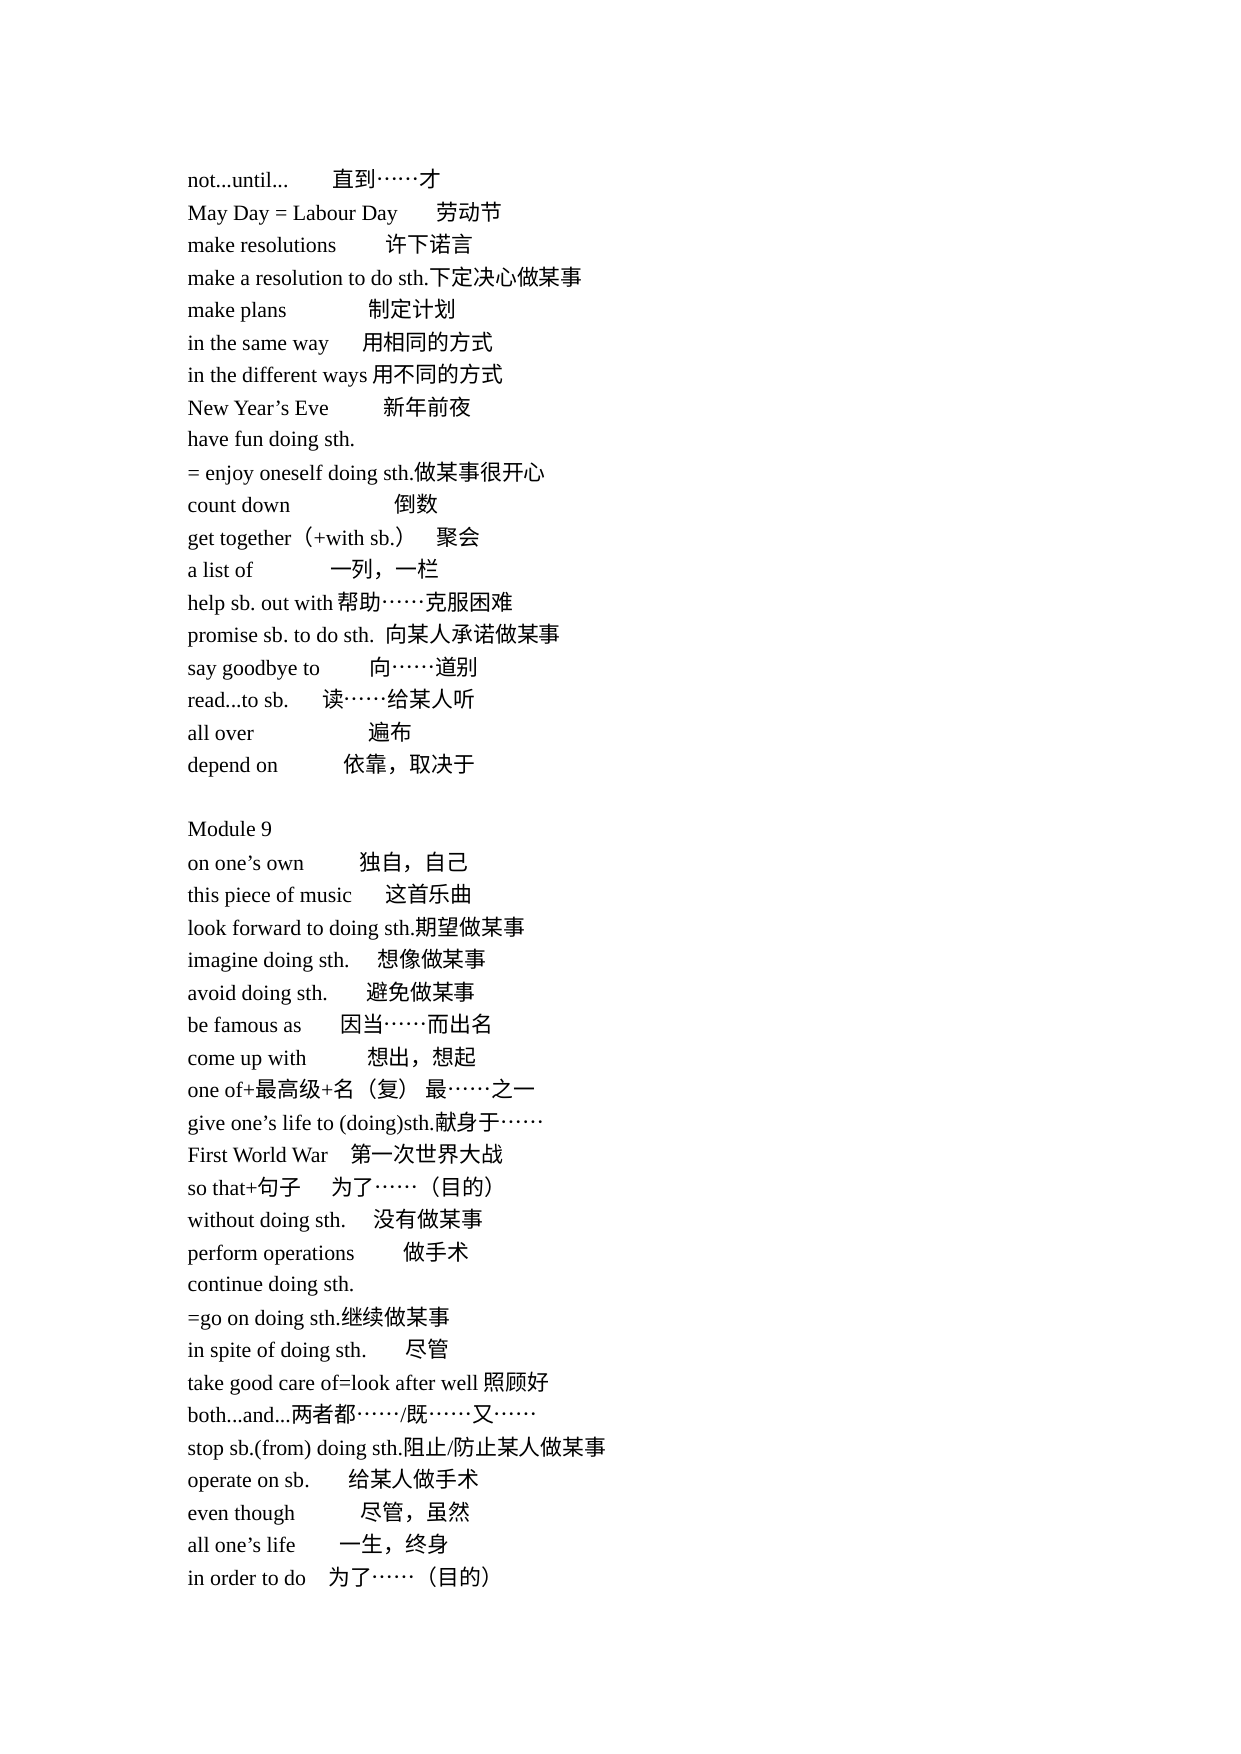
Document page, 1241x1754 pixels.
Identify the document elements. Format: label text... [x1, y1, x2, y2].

text look forward to doing sth.期望做某事 [187, 909, 1053, 942]
text promise sb. to do sth. 向某人承诺做某事 [187, 617, 1053, 649]
text a list of 一列，一栏 [187, 552, 1053, 584]
text so that+句子 为了……（目的） [187, 1169, 1053, 1202]
text on one’s own 独自，自己 [187, 844, 1053, 877]
text have fun doing sth. [187, 422, 1053, 454]
text continue doing sth. [187, 1267, 1053, 1299]
text in the same way 用相同的方式 [187, 324, 1053, 357]
text make plans 制定计划 [187, 292, 1053, 324]
text be famous as 因当……而出名 [187, 1007, 1053, 1039]
text give one’s life to (doing)sth.献身于…… [187, 1104, 1053, 1137]
text make resolutions 许下诺言 [187, 227, 1053, 259]
text in the different ways用不同的方式 [187, 357, 1053, 389]
text come up with 想出，想起 [187, 1039, 1053, 1072]
text imagine doing sth. 想像做某事 [187, 942, 1053, 974]
text take good care of=look after well照顾好 [187, 1364, 1053, 1397]
text help sb. out with帮助……克服困难 [187, 584, 1053, 617]
text one of+最高级+名（复） 最……之一 [187, 1072, 1053, 1104]
text all over 遍布 [187, 714, 1053, 747]
text avoid doing sth. 避免做某事 [187, 974, 1053, 1007]
text this piece of music 这首乐曲 [187, 877, 1053, 909]
text say goodbye to 向……道别 [187, 649, 1053, 682]
text = enjoy oneself doing sth.做某事很开心 [187, 454, 1053, 487]
text get together（+with sb.） 聚会 [187, 519, 1053, 552]
text in spite of doing sth. 尽管 [187, 1332, 1053, 1364]
text not...until... 直到……才 [187, 162, 1053, 194]
text First World War 第一次世界大战 [187, 1137, 1053, 1169]
text stop sb.(from) doing sth.阻止/防止某人做某事 [187, 1429, 1053, 1462]
text count down 倒数 [187, 487, 1053, 519]
text Module 9 [187, 812, 1053, 844]
text depend on 依靠，取决于 [187, 747, 1053, 779]
text perform operations 做手术 [187, 1234, 1053, 1267]
text May Day = Labour Day 劳动节 [187, 194, 1053, 227]
text both...and...两者都……/既……又…… [187, 1397, 1053, 1429]
text =go on doing sth.继续做某事 [187, 1299, 1053, 1332]
text without doing sth. 没有做某事 [187, 1202, 1053, 1234]
text New Year’s Eve 新年前夜 [187, 389, 1053, 422]
text make a resolution to do sth.下定决心做某事 [187, 259, 1053, 292]
text all one’s life 一生，终身 [187, 1527, 1053, 1559]
text even though 尽管，虽然 [187, 1494, 1053, 1527]
text read...to sb. 读……给某人听 [187, 682, 1053, 714]
text operate on sb. 给某人做手术 [187, 1462, 1053, 1494]
text in order to do 为了……（目的） [187, 1559, 1053, 1592]
